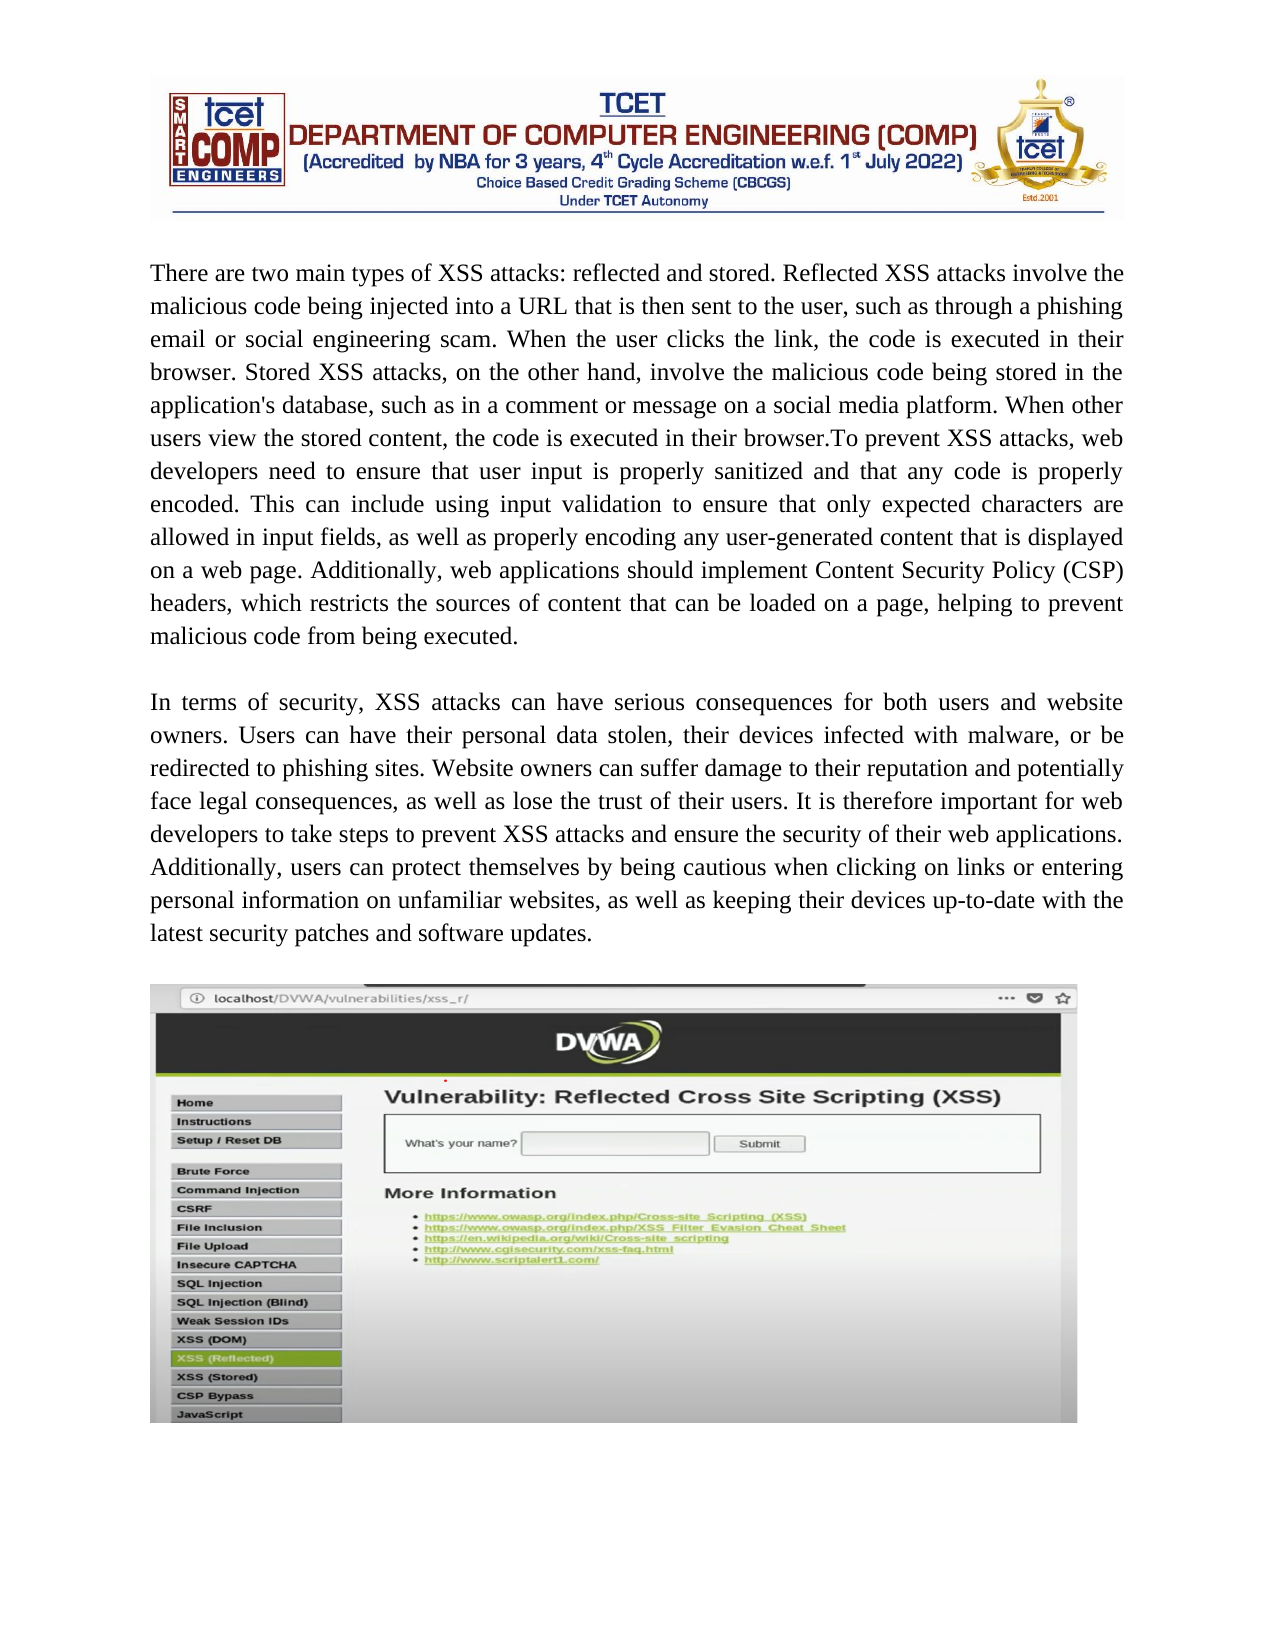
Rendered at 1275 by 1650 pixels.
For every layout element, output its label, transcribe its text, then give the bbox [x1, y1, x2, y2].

text There are two main types of XSS attacks: reflected and stored. Reflected XSS attacks involve the malicious code being injected into a URL that is then sent to the user, such as through a phishing email or social engineering scam. When the user clicks the link, the code is executed in their browser. Stored XSS attacks, on the other hand, involve the malicious code being stored in the application's database, such as in a comment or message on a social media platform. When other users view the stored content, the code is executed in their browser.To prevent XSS attacks, web developers need to ensure that user input is properly sanitized and that any code is properly encoded. This can include using input validation to ensure that only expected characters are allowed in input fields, as well as properly encoding any user-generated content that is displayed on a web page. Additionally, web applications should implement Content Security Policy (CSP) headers, which restricts the sources of content that can be loaded on a page, helping to prevent malicious code from being executed. [150, 258, 1125, 650]
picture [150, 75, 1125, 221]
text In terms of security, XSS attacks can have serious consequences for both users and website owners. Users can have their personal data stolen, their devices infected with malware, or be redirected to phishing sites. Website owners can suffer damage to their reputation and potentially face legal consequences, as well as lose the trust of their users. It is therefore important for web developers to take steps to prevent XSS attacks and ensure the security of their web applications. Additionally, users can protect themselves by being cautious when clicking on links or entering personal information on unfamiliar websites, as well as keeping their devices up-to-date with the latest security patches and software updates. [150, 687, 1125, 947]
picture [150, 984, 1078, 1423]
